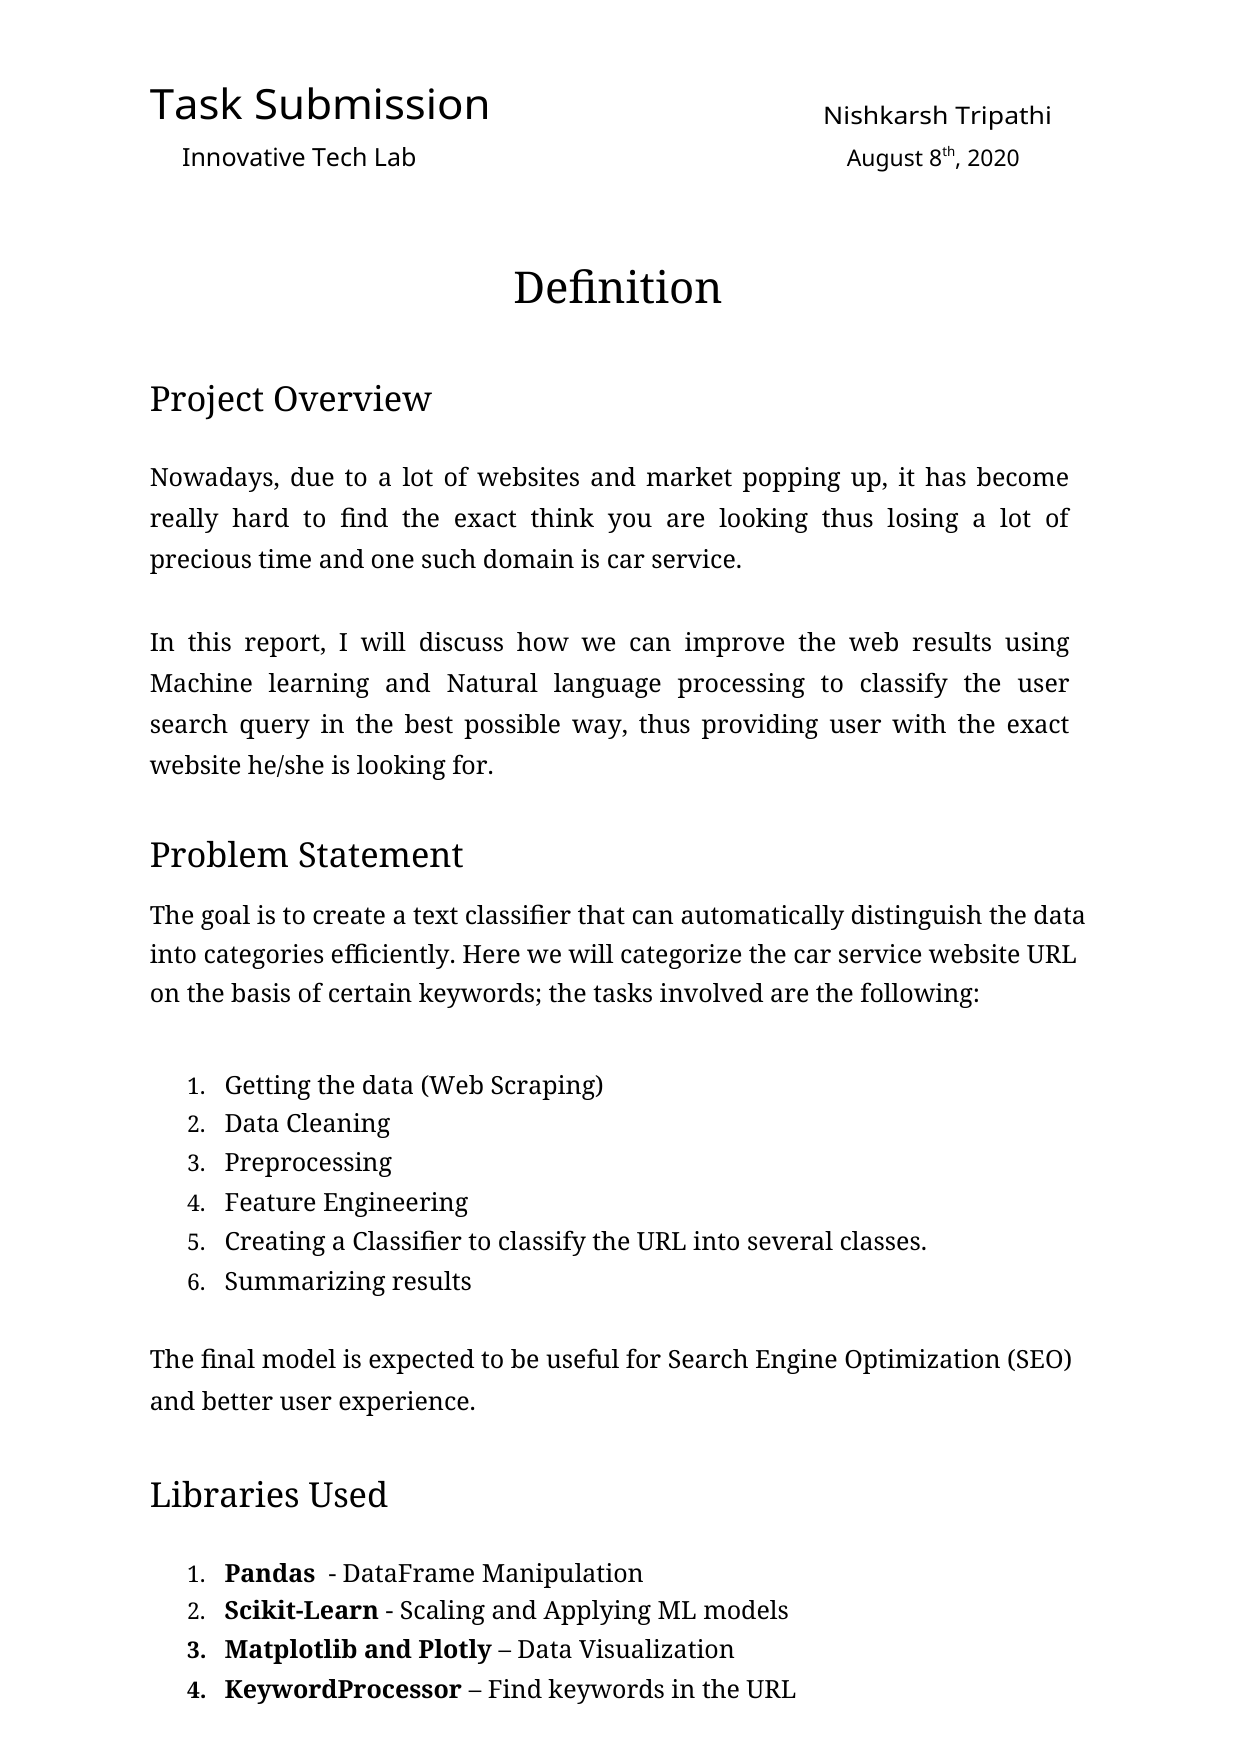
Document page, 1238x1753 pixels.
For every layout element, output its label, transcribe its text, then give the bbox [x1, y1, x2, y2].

subtitle Task Submission Nishkarsh Tripathi [149, 75, 1098, 132]
list Matplotlib and Plotly – Data Visualization [187, 1632, 1098, 1666]
list Preprocessing [187, 1145, 1098, 1179]
text The final model is expected to be useful for Search Engine Optimization (SEO) and better user experience. [149, 1342, 1098, 1417]
list Pandas - DataFrame Manipulation [187, 1562, 1098, 1587]
text In this report, I will discuss how we can improve the web results using Machine learning and Natural language processing to classify the user search query in the best possible way, thus providing user with the exact website he/she is looking for. [149, 624, 1070, 782]
subtitle Problem Statement [149, 830, 1098, 877]
subtitle Definition [424, 257, 811, 316]
text Innovative Tech Lab August 8th, 2020 [149, 140, 1098, 174]
text Nowadays, due to a lot of websites and market popping up, it has become really hard to find the exact think you are looking thus losing a lot of precious time and one such domain is car service. [149, 460, 1070, 576]
subtitle Libraries Used [149, 1471, 1098, 1518]
list Getting the data (Web Scraping) [187, 1074, 1098, 1100]
list Summarizing results [187, 1263, 1098, 1297]
list Data Cleaning [187, 1105, 1098, 1139]
list Creating a Classifier to classify the URL into several classes. [187, 1224, 1098, 1258]
list Feature Engineering [187, 1184, 1098, 1218]
list KeywordProcessor – Find keywords in the URL [187, 1671, 1098, 1705]
subtitle Project Overview [149, 375, 1098, 422]
text The goal is to create a text classifier that can automatically distinguish the data into categories efficiently. Here we will categorize the car service website URL on the basis of certain keywords; the tasks involved are the following: [149, 897, 1098, 1010]
list Scikit-Learn - Scaling and Applying ML models [187, 1593, 1098, 1627]
